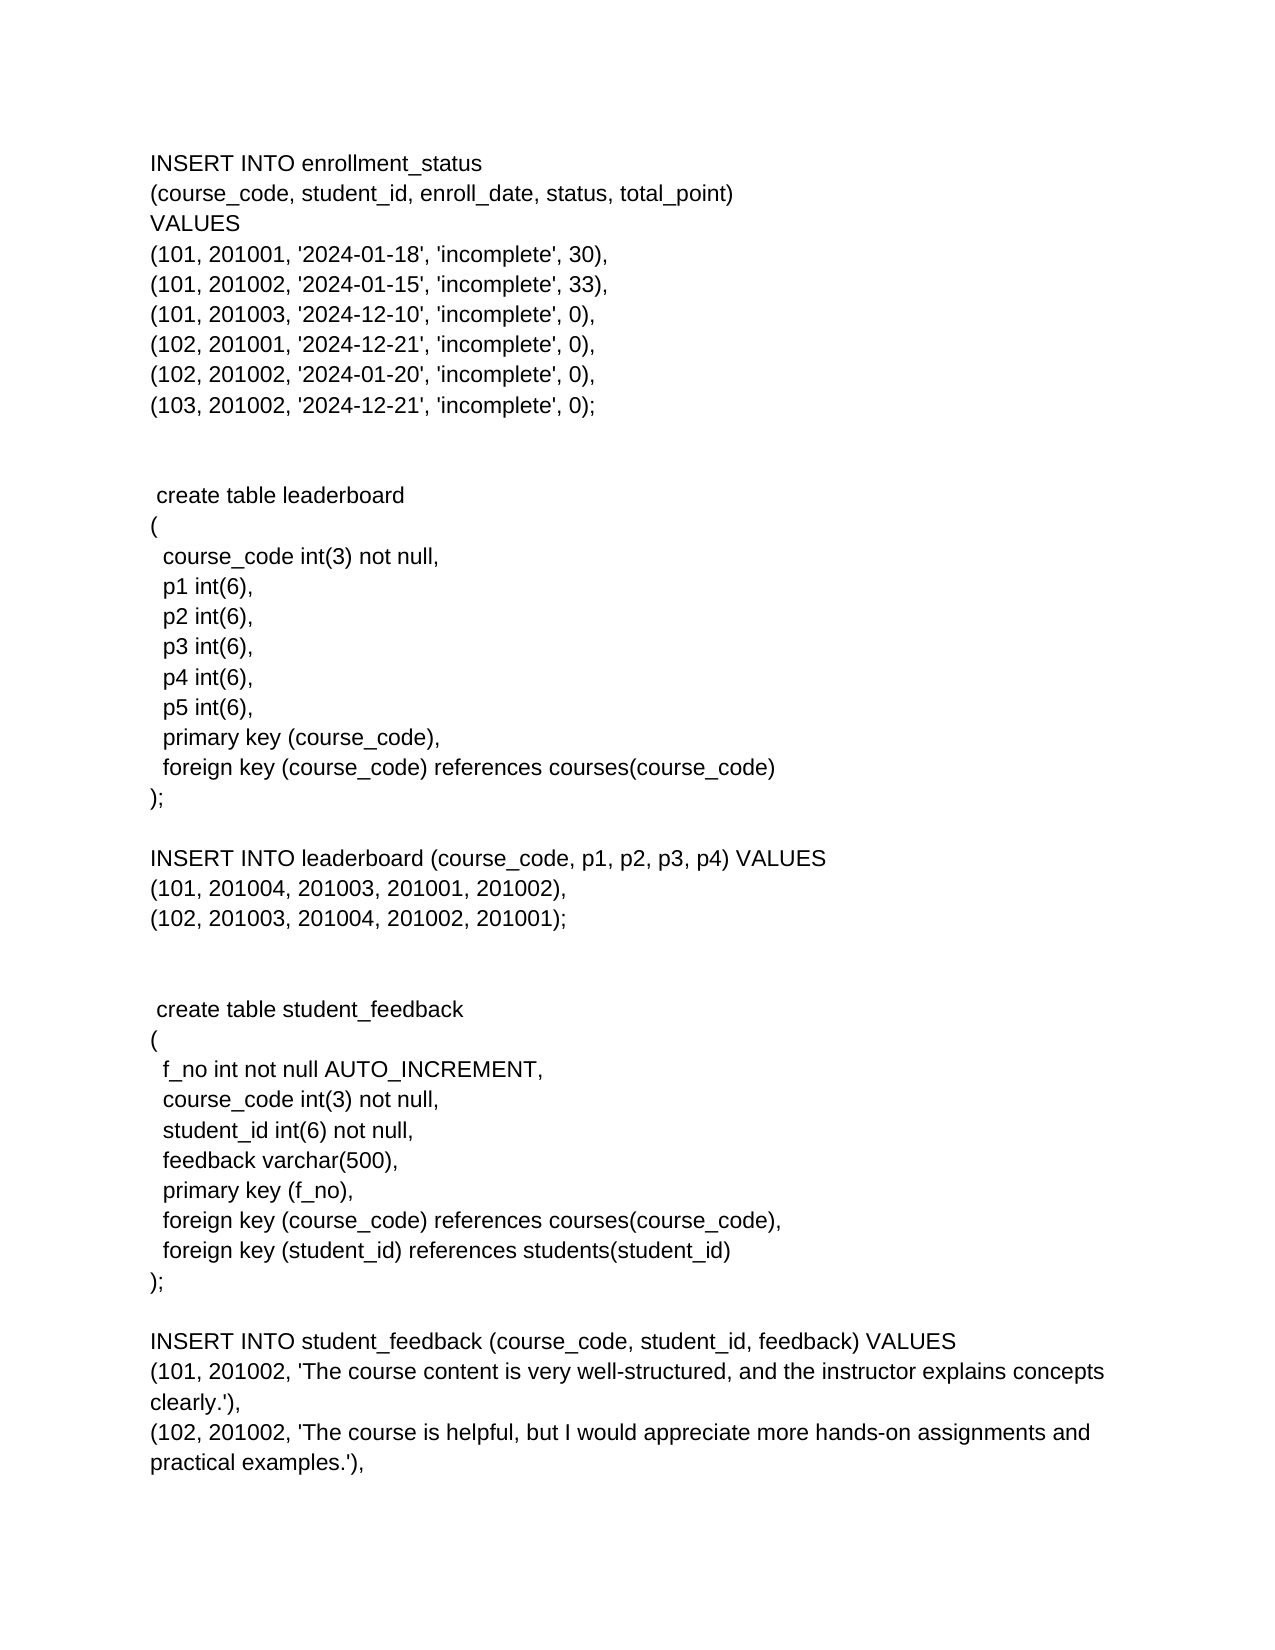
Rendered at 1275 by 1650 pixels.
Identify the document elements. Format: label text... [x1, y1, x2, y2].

text ); [150, 784, 1125, 811]
text VALUES [150, 210, 1125, 237]
text (102, 201001, '2024-12-21', 'incomplete', 0), [150, 331, 1125, 358]
text (102, 201003, 201004, 201002, 201001); [150, 905, 1125, 932]
text primary key (f_no), [150, 1177, 1125, 1203]
text (101, 201001, '2024-01-18', 'incomplete', 30), [150, 241, 1125, 267]
text student_id int(6) not null, [150, 1117, 1125, 1143]
text foreign key (course_code) references courses(course_code) [150, 754, 1125, 781]
text primary key (course_code), [150, 724, 1125, 750]
text INSERT INTO student_feedback (course_code, student_id, feedback) VALUES [150, 1328, 1125, 1354]
text (102, 201002, 'The course is helpful, but I would appreciate more hands-on assignments and practical examples.'), [150, 1419, 1125, 1475]
text (101, 201002, 'The course content is very well-structured, and the instructor explains concepts clearly.'), [150, 1358, 1125, 1415]
text ( [150, 1026, 1125, 1052]
text course_code int(3) not null, [150, 1086, 1125, 1113]
text INSERT INTO enrollment_status [150, 150, 1125, 176]
text foreign key (student_id) references students(student_id) [150, 1237, 1125, 1264]
text p2 int(6), p3 int(6), p4 int(6), p5 int(6), [150, 603, 1125, 720]
text INSERT INTO leaderboard (course_code, p1, p2, p3, p4) VALUES (101, 201004, 201003, 201001, 201002), [150, 845, 1125, 901]
text (101, 201002, '2024-01-15', 'incomplete', 33), [150, 271, 1125, 297]
text (103, 201002, '2024-12-21', 'incomplete', 0); [150, 392, 1125, 418]
text create table leaderboard [150, 482, 1125, 509]
text (102, 201002, '2024-01-20', 'incomplete', 0), [150, 361, 1125, 388]
text (101, 201003, '2024-12-10', 'incomplete', 0), [150, 301, 1125, 327]
text foreign key (course_code) references courses(course_code), [150, 1207, 1125, 1234]
text create table student_feedback [150, 996, 1125, 1022]
text course_code int(3) not null, [150, 543, 1125, 569]
text ( [150, 512, 1125, 539]
text f_no int not null AUTO_INCREMENT, [150, 1056, 1125, 1083]
text ); [150, 1268, 1125, 1294]
text feedback varchar(500), [150, 1147, 1125, 1173]
text p1 int(6), [150, 573, 1125, 599]
text (course_code, student_id, enroll_date, status, total_point) [150, 180, 1125, 207]
